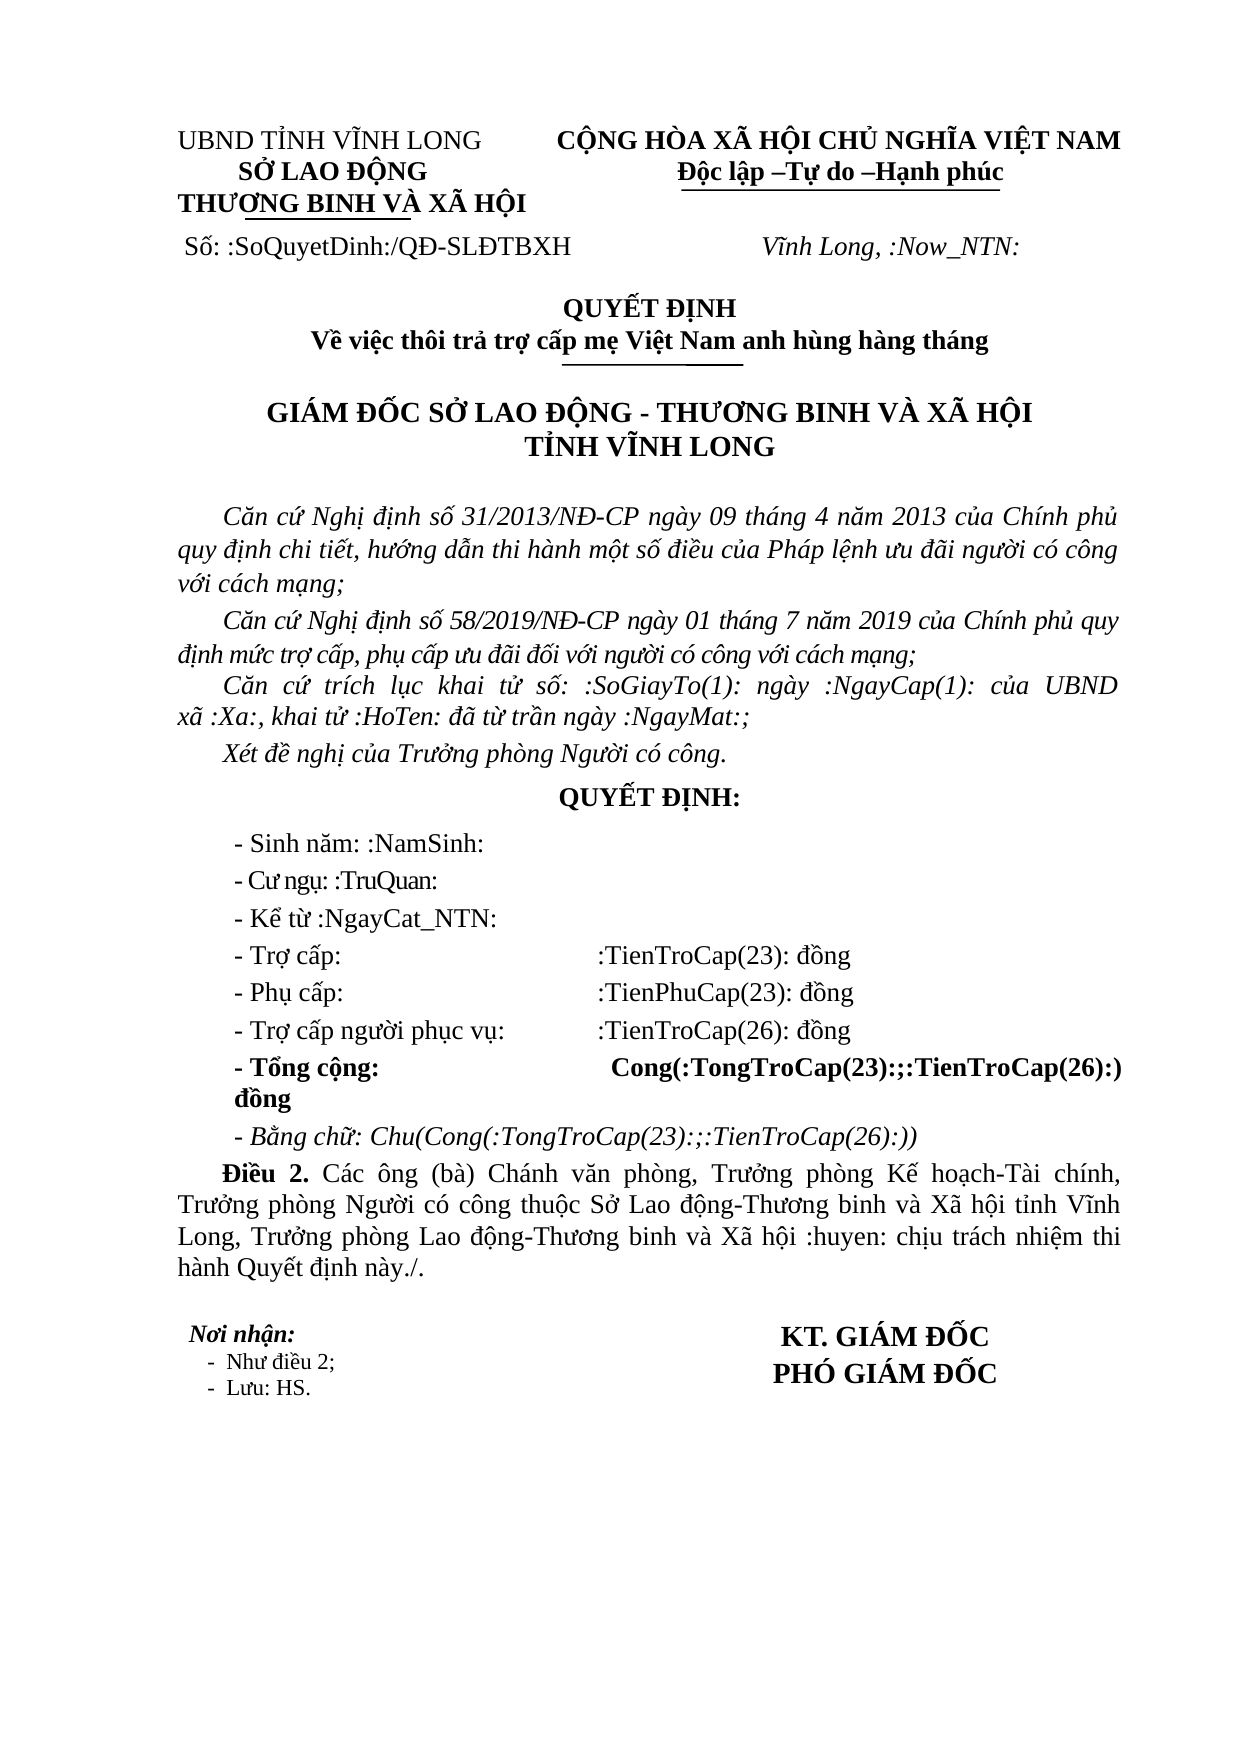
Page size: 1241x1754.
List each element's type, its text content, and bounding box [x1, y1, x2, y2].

subtitle QUYẾT ĐỊNH [177, 293, 1122, 324]
text - Kể từ :NgayCat_NTN: [177, 902, 1122, 933]
text Điều 2. Các ông (bà) Chánh văn phòng, Trưởng phòng Kế hoạch-Tài chính, Trưởng phòng Người có công thuộc Sở Lao động-Thương binh và Xã hội tỉnh Vĩnh Long, Trưởng phòng Lao động-Thương binh và Xã hội :huyen: chịu trách nhiệm thi hành Quyết định này./. [177, 1157, 1122, 1282]
text - Tổng cộng: Cong(:TongTroCap(23):;:TienTroCap(26):) đồng [234, 1051, 1122, 1114]
subtitle QUYẾT ĐỊNH: [177, 781, 1122, 812]
text GIÁM ĐỐC SỞ LAO ĐỘNG - THƯƠNG BINH VÀ XÃ HỘI [177, 396, 1122, 429]
text - Sinh năm: :NamSinh: [177, 825, 1122, 858]
text THƯƠNG BINH VÀ XÃ HỘI [177, 187, 1122, 218]
text Số: :SoQuyetDinh:/QĐ-SLĐTBXH Vĩnh Long, :Now_NTN: [177, 230, 1122, 261]
text - Trợ cấp: :TienTroCap(23): đồng [234, 939, 1122, 970]
text Căn cứ Nghị định số 31/2013/NĐ-CP ngày 09 tháng 4 năm 2013 của Chính phủ quy định chi tiết, hướng dẫn thi hành một số điều của Pháp lệnh ưu đãi người có công với cách mạng; [177, 498, 1122, 598]
text - Bằng chữ: Chu(Cong(:TongTroCap(23):;:TienTroCap(26):)) [234, 1120, 1122, 1151]
text - Phụ cấp: :TienPhuCap(23): đồng [234, 977, 1122, 1008]
table_header Nơi nhận: Như điều 2; Lưu: HS. [177, 1319, 649, 1500]
text TỈNH VĨNH LONG [177, 429, 1122, 463]
text Căn cứ Nghị định số 58/2019/NĐ-CP ngày 01 tháng 7 năm 2019 của Chính phủ quy định mức trợ cấp, phụ cấp ưu đãi đối với người có công với cách mạng; [177, 602, 1122, 669]
text Về việc thôi trả trợ cấp mẹ Việt Nam anh hùng hàng tháng [177, 324, 1122, 355]
text - Trợ cấp người phục vụ: :TienTroCap(26): đồng [234, 1014, 1122, 1045]
text Căn cứ trích lục khai tử số: :SoGiayTo(1): ngày :NgayCap(1): của UBND xã :Xa:, khai tử :HoTen: đã từ trần ngày :NgayMat:; [177, 669, 1122, 731]
text Xét đề nghị của Trưởng phòng Người có công. [177, 735, 1122, 769]
table_header KT. GIÁM ĐỐC PHÓ GIÁM ĐỐC [649, 1319, 1121, 1500]
text - Cư ngụ: :TruQuan: [177, 864, 1122, 896]
text SỞ LAO ĐỘNG Độc lập –Tự do –Hạnh phúc [177, 156, 1122, 187]
text UBND TỈNH VĨNH LONG CỘNG HÒA XÃ HỘI CHỦ NGHĨA VIỆT NAM [177, 124, 1122, 156]
